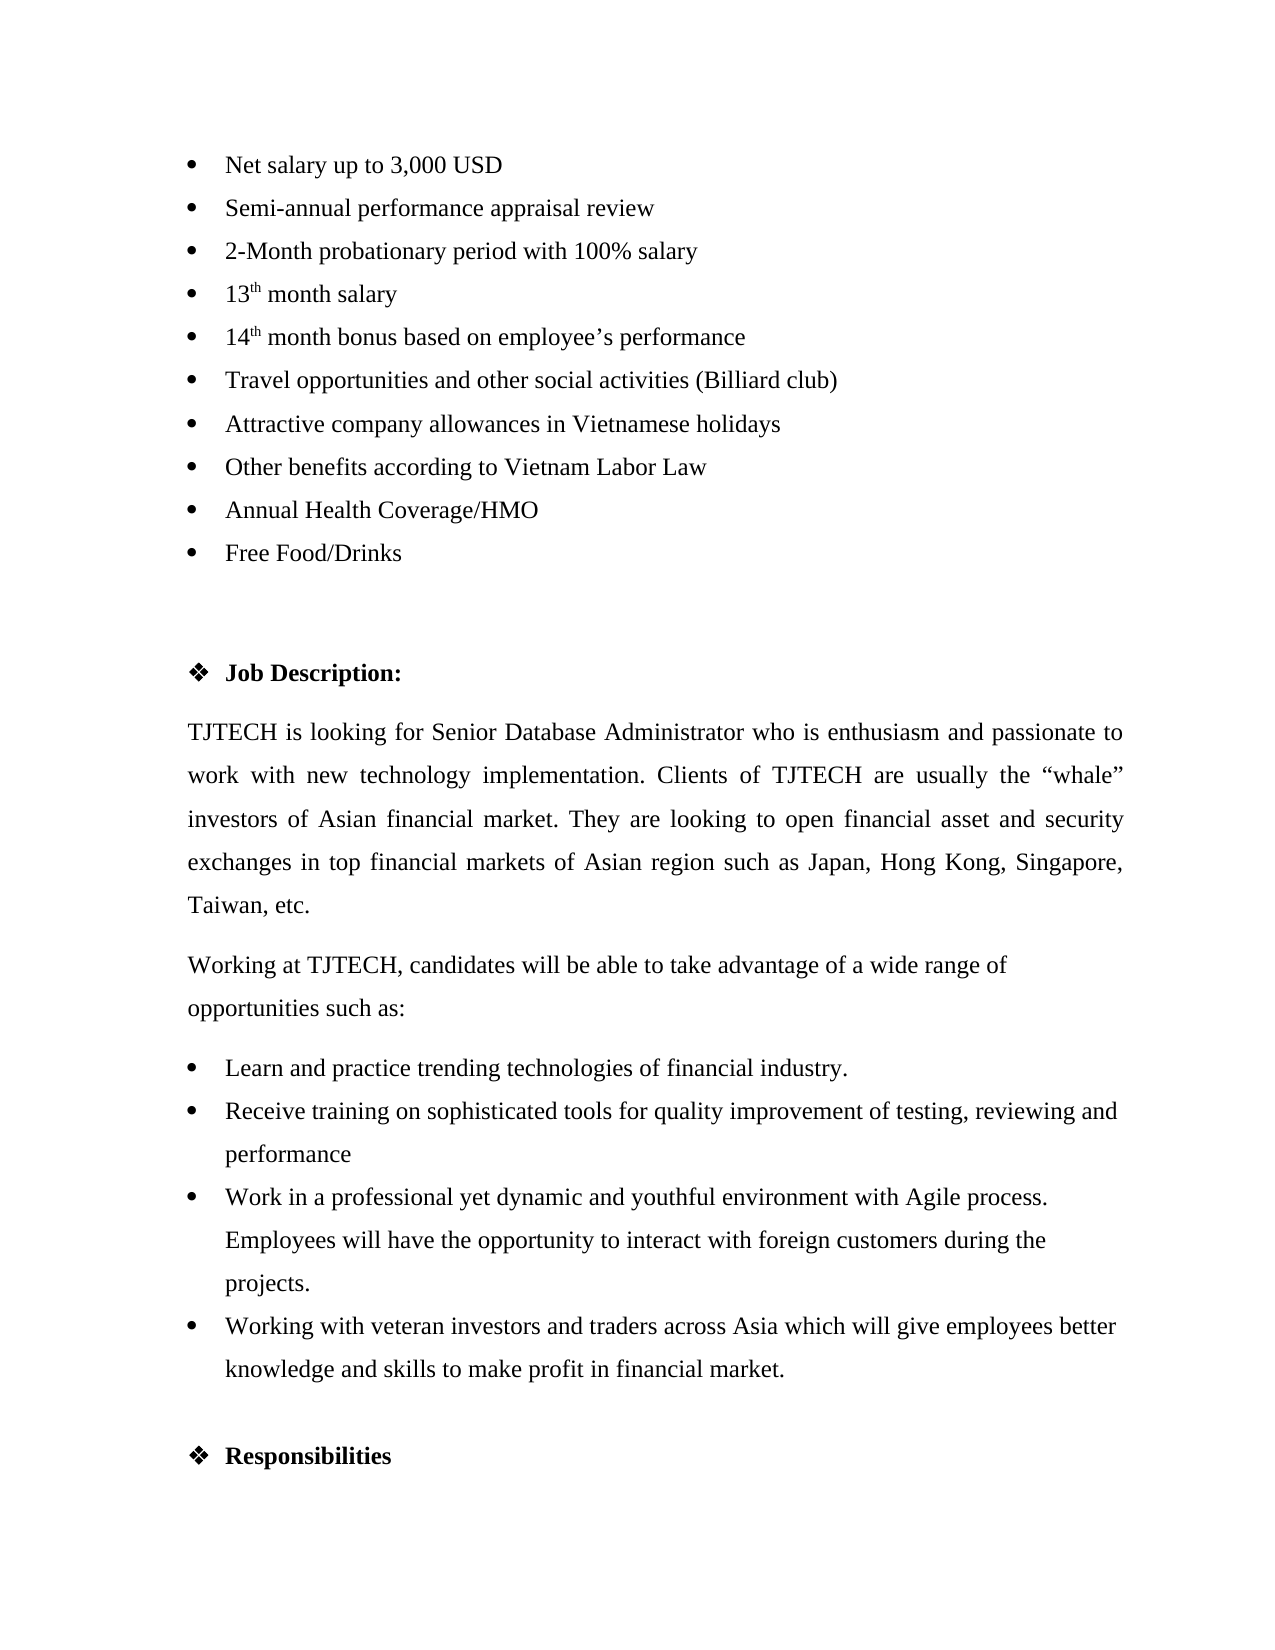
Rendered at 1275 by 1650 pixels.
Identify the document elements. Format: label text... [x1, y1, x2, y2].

list 13th month salary [187, 279, 1125, 308]
list 2-Month probationary period with 100% salary [187, 236, 1125, 265]
list Net salary up to 3,000 USD [187, 150, 1125, 179]
list Working with veteran investors and traders across Asia which will give employees better knowledge and skills to make profit in financial market. [187, 1311, 1125, 1383]
list Free Food/Drinks [187, 538, 1125, 567]
list Receive training on sophisticated tools for quality improvement of testing, reviewing and performance [187, 1096, 1125, 1168]
text Working at TJTECH, candidates will be able to take advantage of a wide range of opportunities such as: [187, 950, 1125, 1022]
list Attractive company allowances in Vietnamese holidays [187, 409, 1125, 437]
list Work in a professional yet dynamic and youthful environment with Agile process. Employees will have the opportunity to interact with foreign customers during the projects. [187, 1182, 1125, 1297]
list 14th month bonus based on employee’s performance [187, 322, 1125, 351]
list Annual Health Coverage/HMO [187, 495, 1125, 524]
list Other benefits according to Vietnam Labor Law [187, 452, 1125, 481]
list Job Description: [187, 658, 1125, 686]
text TJTECH is looking for Senior Database Administrator who is enthusiasm and passionate to work with new technology implementation. Clients of TJTECH are usually the “whale” investors of Asian financial market. They are looking to open financial asset and security exchanges in top financial markets of Asian region such as Japan, Hong Kong, Singapore, Taiwan, etc. [187, 717, 1125, 919]
list Semi-annual performance appraisal review [187, 193, 1125, 222]
list Responsibilities [187, 1441, 1125, 1469]
list Learn and practice trending technologies of financial industry. [187, 1053, 1125, 1081]
list Travel opportunities and other social activities (Billiard club) [187, 366, 1125, 394]
